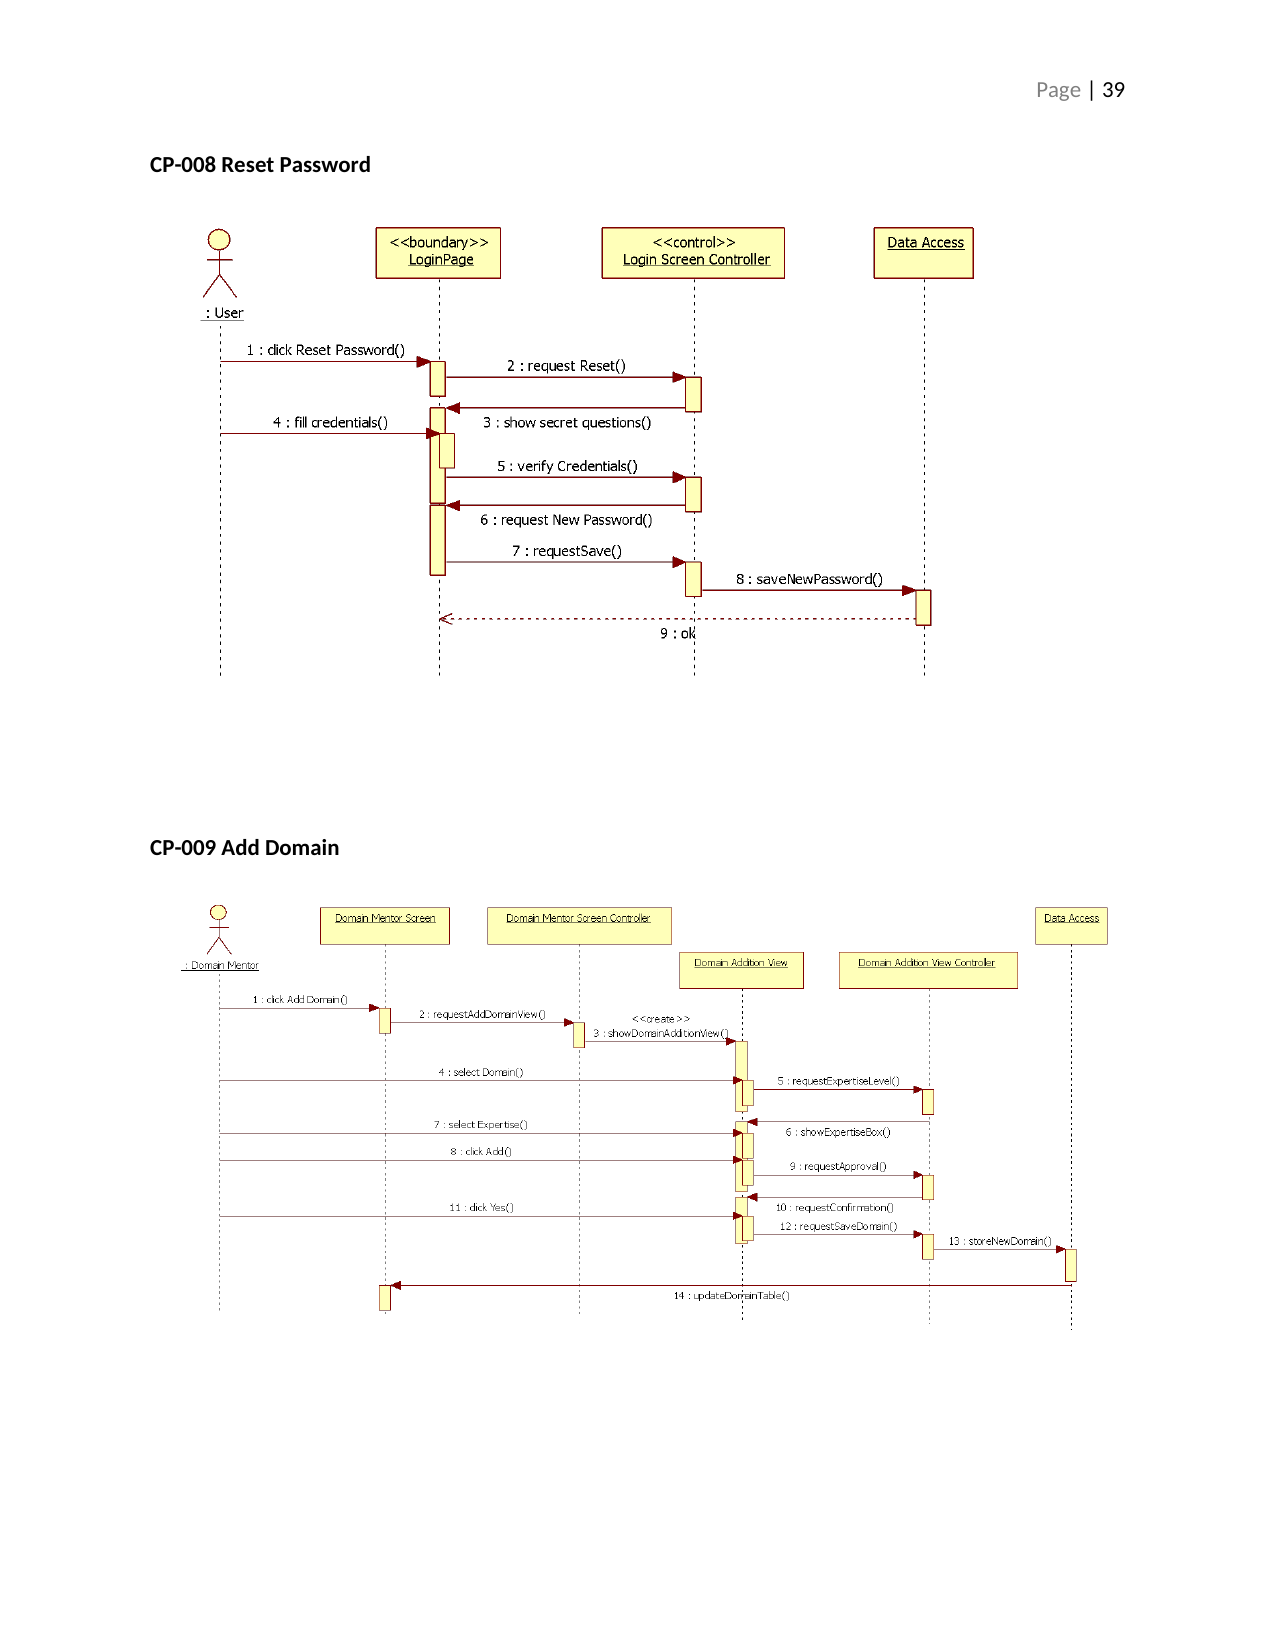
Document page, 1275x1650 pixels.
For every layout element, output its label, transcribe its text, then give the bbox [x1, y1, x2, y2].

text CP-008 Reset Password [150, 150, 1125, 178]
picture [150, 203, 999, 702]
picture [150, 885, 1125, 1348]
text CP-009 Add Domain [150, 833, 1125, 861]
